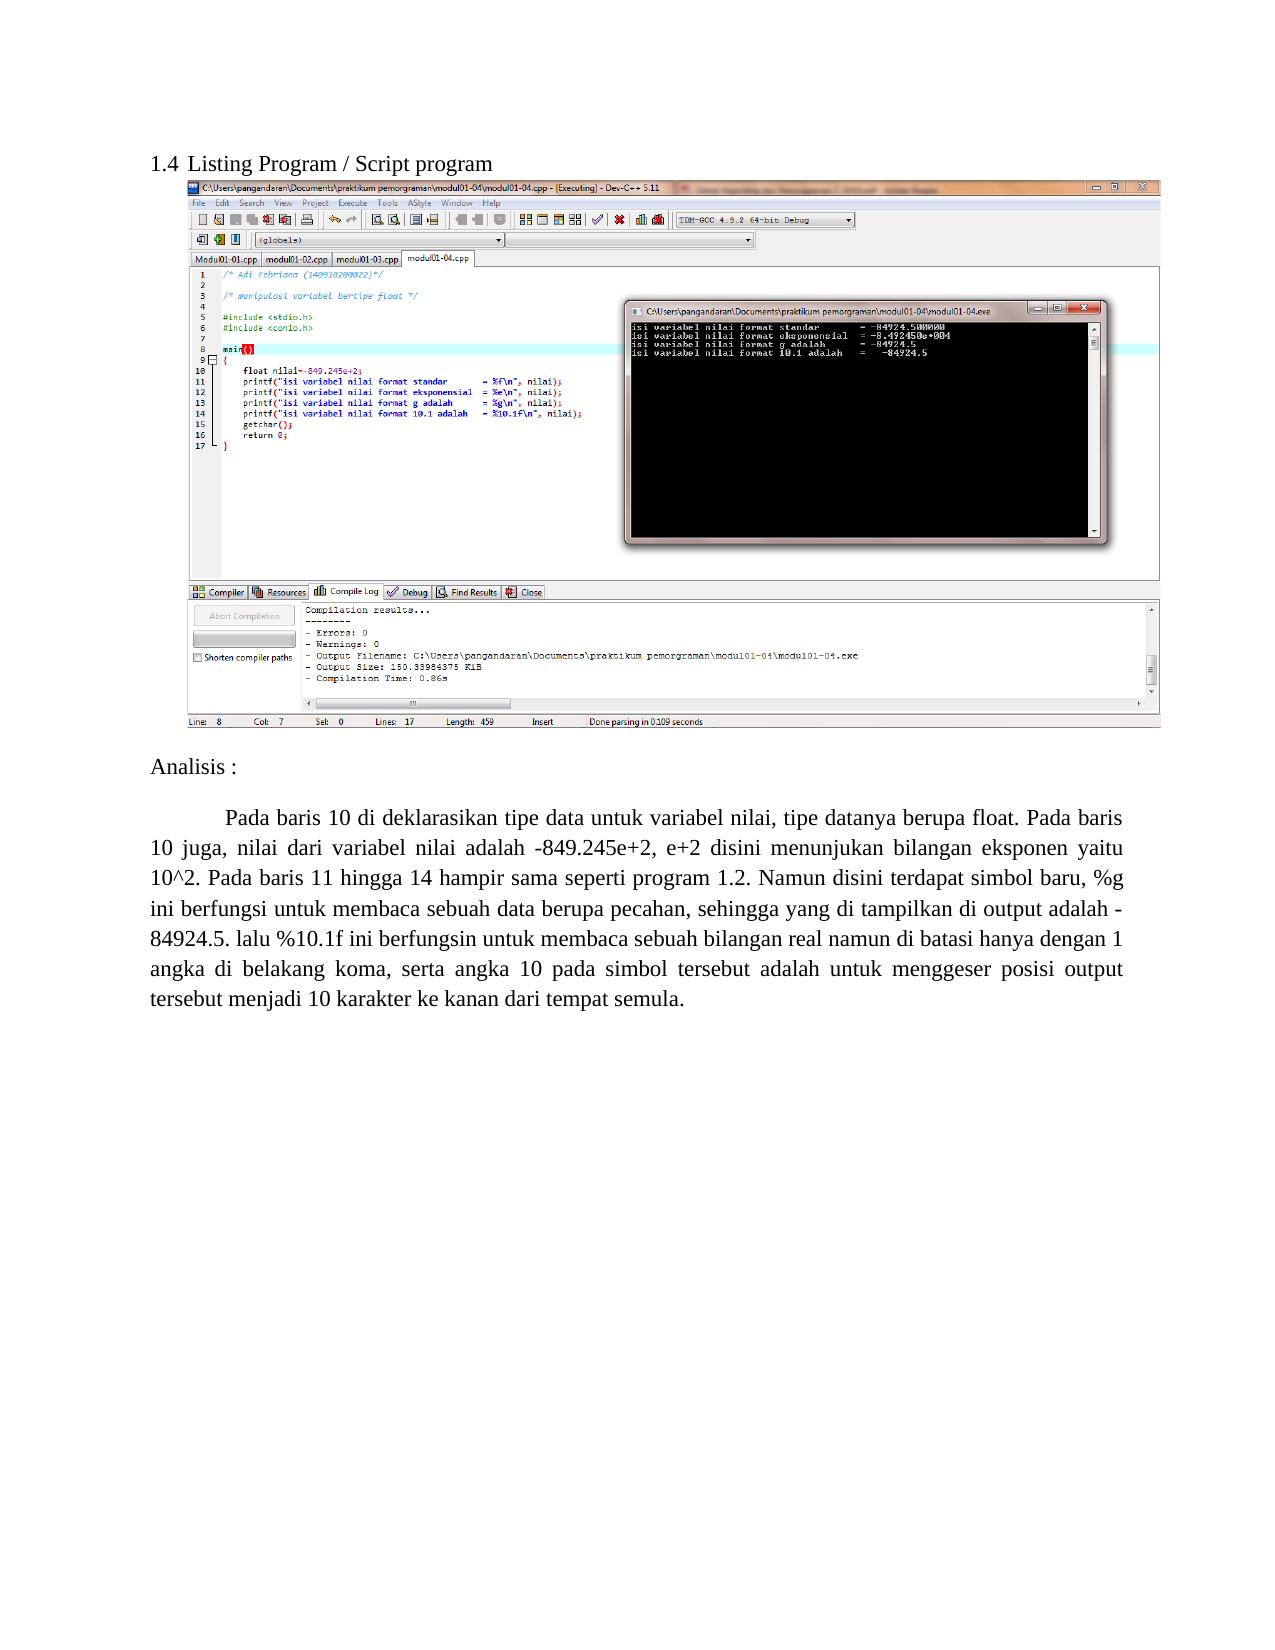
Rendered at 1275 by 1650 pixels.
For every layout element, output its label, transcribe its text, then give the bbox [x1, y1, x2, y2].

list Listing Program / Script program [150, 150, 1125, 176]
text Analisis : [150, 753, 1125, 779]
picture [187, 180, 1161, 728]
text Pada baris 10 di deklarasikan tipe data untuk variabel nilai, tipe datanya berupa float. Pada baris 10 juga, nilai dari variabel nilai adalah -849.245e+2, e+2 disini menunjukan bilangan eksponen yaitu 10^2. Pada baris 11 hingga 14 hampir sama seperti program 1.2. Namun disini terdapat simbol baru, %g ini berfungsi untuk membaca sebuah data berupa pecahan, sehingga yang di tampilkan di output adalah -84924.5. lalu %10.1f ini berfungsin untuk membaca sebuah bilangan real namun di batasi hanya dengan 1 angka di belakang koma, serta angka 10 pada simbol tersebut adalah untuk menggeser posisi output tersebut menjadi 10 karakter ke kanan dari tempat semula. [150, 804, 1125, 1012]
